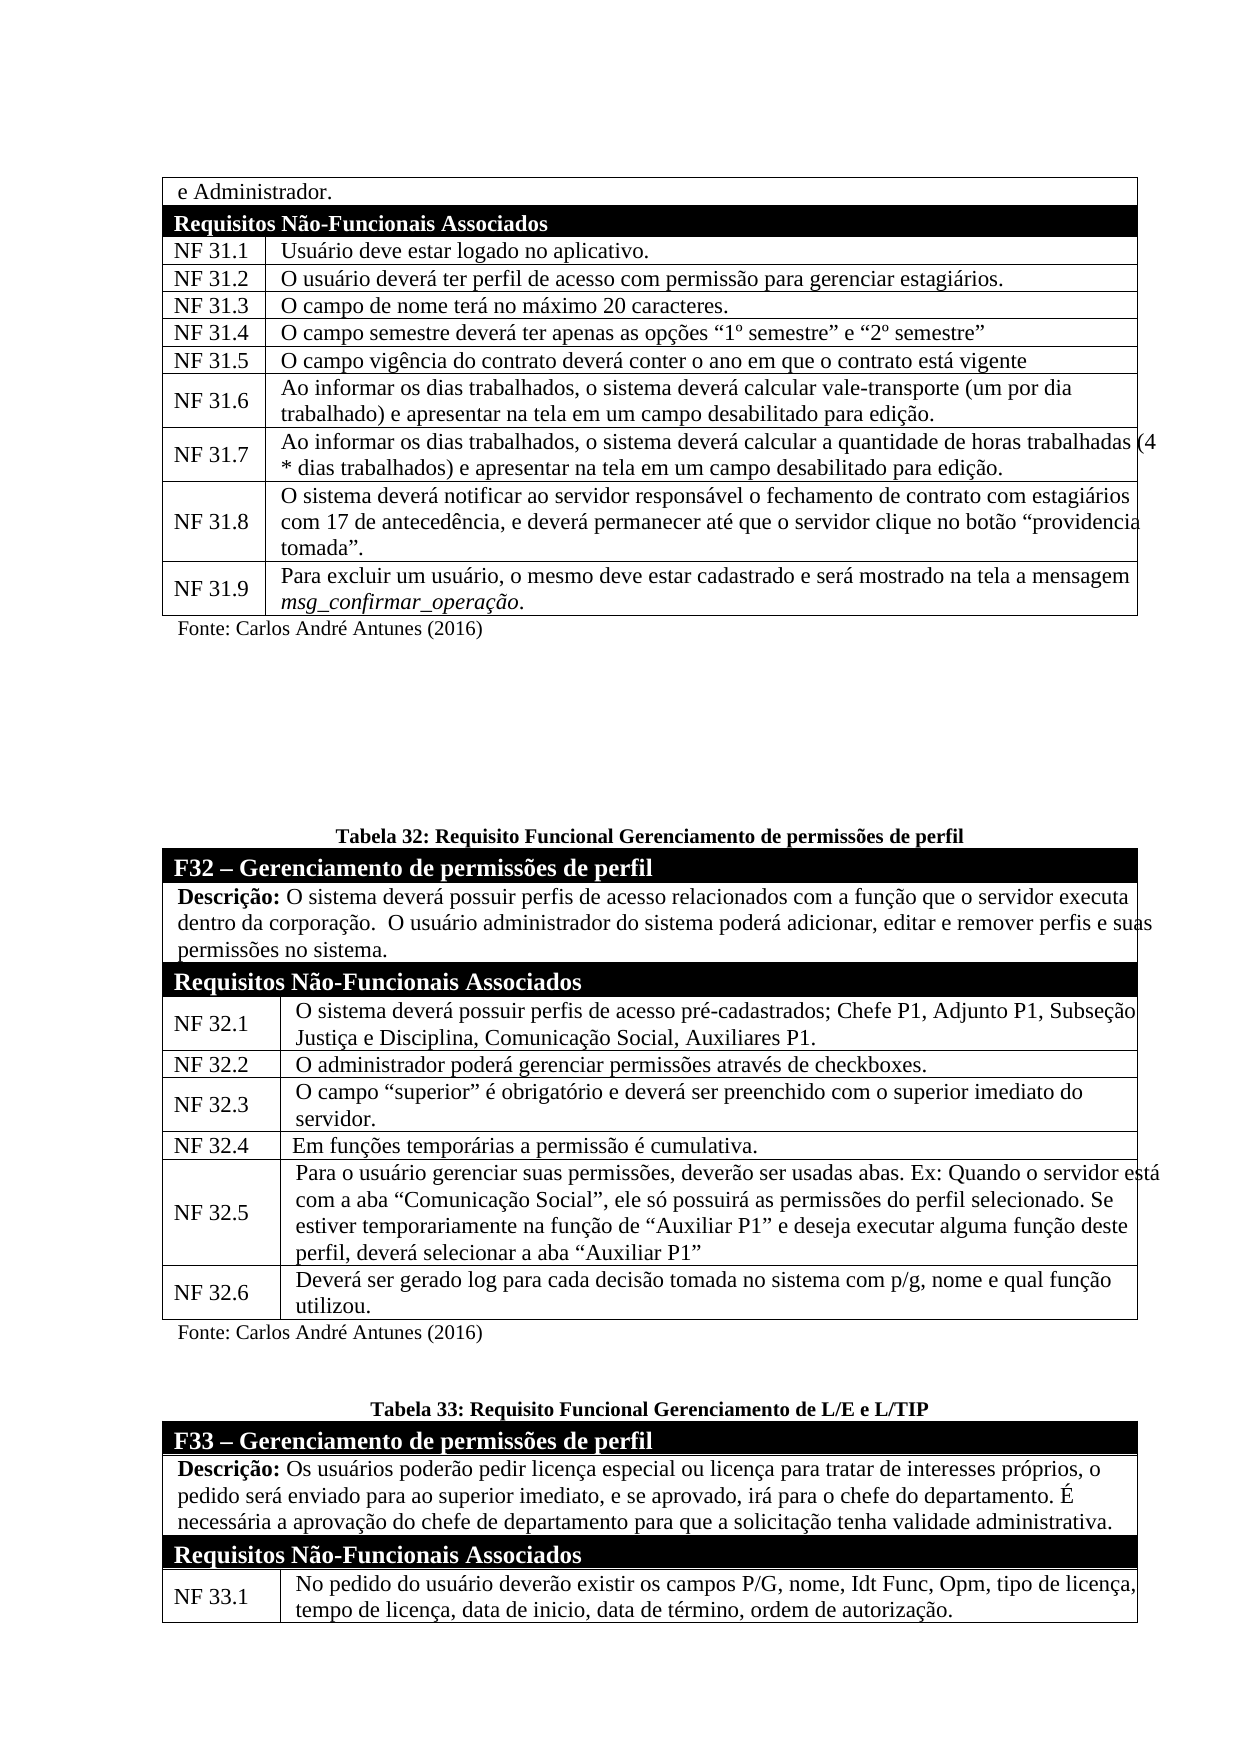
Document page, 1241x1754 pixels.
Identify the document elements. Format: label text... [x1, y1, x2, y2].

table_cell Requisitos Não-Funcionais Associados [163, 206, 1137, 236]
table_cell Usuário deve estar logado no aplicativo. [266, 237, 1137, 263]
text Fonte: Carlos André Antunes (2016) [177, 616, 1157, 639]
table_cell NF 31.6 [163, 374, 265, 427]
table_cell O administrador poderá gerenciar permissões através de checkboxes. [281, 1051, 1137, 1077]
table_cell NF 33.1 [163, 1570, 280, 1622]
table_cell NF 31.1 [163, 237, 265, 263]
text Tabela 33: Requisito Funcional Gerenciamento de L/E e L/TIP [177, 1396, 1122, 1421]
table_cell Ao informar os dias trabalhados, o sistema deverá calcular a quantidade de horas trabalhadas (4 * dias trabalhados) e apresentar na tela em um campo desabilitado para edição. [266, 428, 1137, 481]
table_cell Para excluir um usuário, o mesmo deve estar cadastrado e será mostrado na tela a mensagem msg_confirmar_operação. [266, 562, 1137, 614]
table_cell Requisitos Não-Funcionais Associados [163, 1536, 1137, 1568]
table_cell NF 31.9 [163, 562, 265, 614]
table_cell Requisitos Não-Funcionais Associados [163, 963, 1137, 996]
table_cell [163, 178, 1137, 204]
table_cell NF 31.2 [163, 265, 265, 291]
table_cell Para o usuário gerenciar suas permissões, deverão ser usadas abas. Ex: Quando o servidor está com a aba “Comunicação Social”, ele só possuirá as permissões do perfil selecionado. Se estiver temporariamente na função de “Auxiliar P1” e deseja executar alguma função deste perfil, deverá selecionar a aba “Auxiliar P1” [281, 1160, 1137, 1265]
table_header F32 – Gerenciamento de permissões de perfil [163, 849, 1137, 882]
table_cell NF 31.4 [163, 319, 265, 346]
text Tabela 32: Requisito Funcional Gerenciamento de permissões de perfil [177, 824, 1122, 848]
table_cell Descrição: Os usuários poderão pedir licença especial ou licença para tratar de interesses próprios, o pedido será enviado para ao superior imediato, e se aprovado, irá para o chefe do departamento. É necessária a aprovação do chefe de departamento para que a solicitação tenha validade administrativa. [163, 1456, 1137, 1534]
table_cell O sistema deverá possuir perfis de acesso pré-cadastrados; Chefe P1, Adjunto P1, Subseção Justiça e Disciplina, Comunicação Social, Auxiliares P1. [281, 997, 1137, 1050]
table_cell O campo vigência do contrato deverá conter o ano em que o contrato está vigente [266, 347, 1137, 373]
table_cell NF 31.7 [163, 428, 265, 481]
table_cell O campo de nome terá no máximo 20 caracteres. [266, 292, 1137, 318]
table_cell Ao informar os dias trabalhados, o sistema deverá calcular vale-transporte (um por dia trabalhado) e apresentar na tela em um campo desabilitado para edição. [266, 374, 1137, 427]
table_cell Descrição: O sistema deverá possuir perfis de acesso relacionados com a função que o servidor executa dentro da corporação. O usuário administrador do sistema poderá adicionar, editar e remover perfis e suas permissões no sistema. [163, 883, 1137, 962]
table_cell NF 32.4 [163, 1132, 280, 1158]
text Fonte: Carlos André Antunes (2016) [177, 1320, 1157, 1344]
table_cell O campo semestre deverá ter apenas as opções “1º semestre” e “2º semestre” [266, 319, 1137, 346]
table_cell No pedido do usuário deverão existir os campos P/G, nome, Idt Func, Opm, tipo de licença, tempo de licença, data de inicio, data de término, ordem de autorização. [281, 1570, 1137, 1622]
table_cell NF 32.5 [163, 1160, 280, 1265]
table_cell NF 31.5 [163, 347, 265, 373]
table_cell NF 32.6 [163, 1266, 280, 1319]
table_cell Deverá ser gerado log para cada decisão tomada no sistema com p/g, nome e qual função utilizou. [281, 1266, 1137, 1319]
table_cell O sistema deverá notificar ao servidor responsável o fechamento de contrato com estagiários com 17 de antecedência, e deverá permanecer até que o servidor clique no botão “providencia tomada”. [266, 482, 1137, 561]
table_cell NF 32.3 [163, 1078, 280, 1131]
table_header F33 – Gerenciamento de permissões de perfil [163, 1422, 1137, 1454]
table_cell NF 32.1 [163, 997, 280, 1050]
table_cell Em funções temporárias a permissão é cumulativa. [281, 1132, 1137, 1158]
table_cell NF 32.2 [163, 1051, 280, 1077]
table_cell O usuário deverá ter perfil de acesso com permissão para gerenciar estagiários. [266, 265, 1137, 291]
table_cell NF 31.8 [163, 482, 265, 561]
table_cell O campo “superior” é obrigatório e deverá ser preenchido com o superior imediato do servidor. [281, 1078, 1137, 1131]
table_cell NF 31.3 [163, 292, 265, 318]
